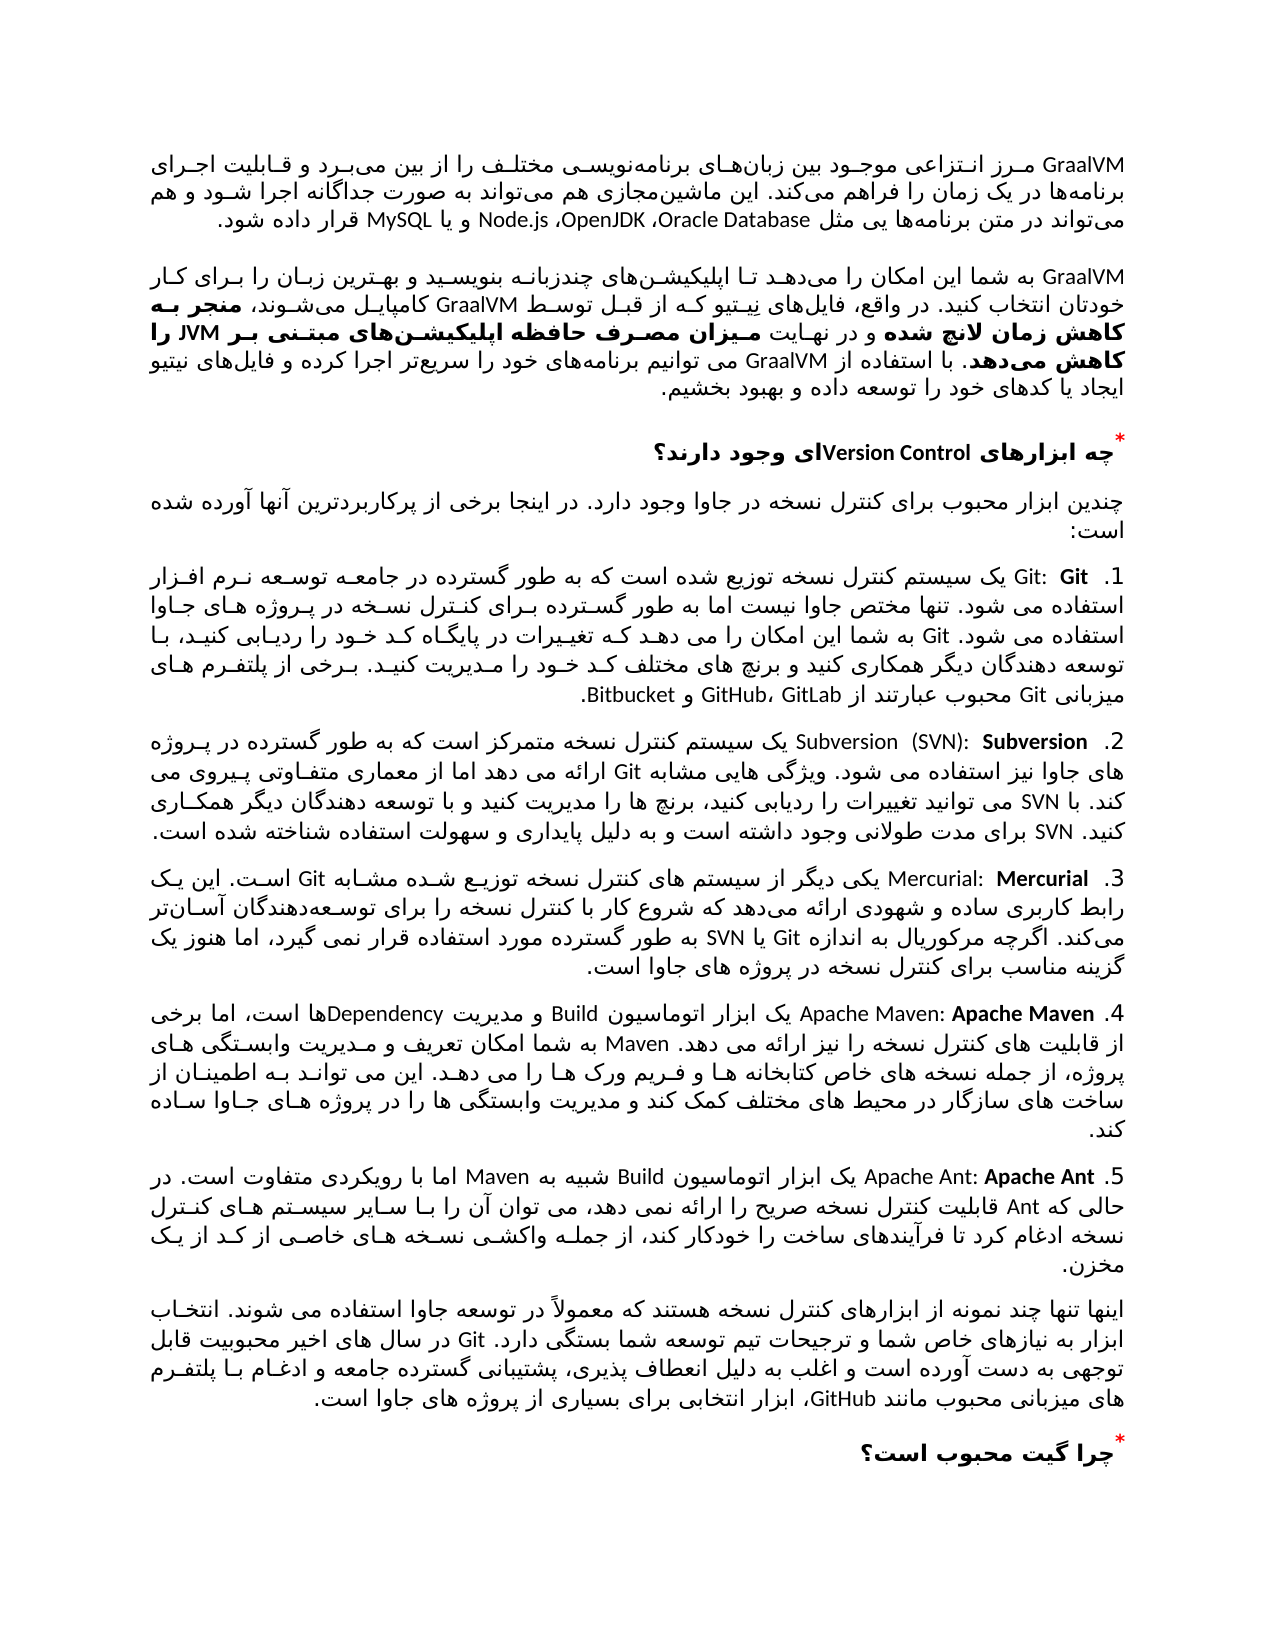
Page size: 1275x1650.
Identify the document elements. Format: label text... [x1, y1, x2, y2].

text GraalVM به شما این امکان را می‌دهد تا اپلیکیشن‌های چندزبانه بنویسید و بهترین زبان را برای کار خودتان انتخاب کنید. در واقع، فایل‌های نِیتیو که از قبل توسط GraalVM کامپایل می‌شوند، منجر به کاهش زمان لانچ شده و در نهایت میزان مصرف حافظه اپلیکیشن‌های مبتنی بر JVM را کاهش می‌دهد. با استفاده از GraalVM می توانیم برنامه‌های خود را سریع‌تر اجرا کرده و فایل‌های نیتیو ایجاد یا کدهای خود را توسعه داده و بهبود بخشیم. [150, 262, 1125, 401]
text 3. Mercurial: Mercurial یکی دیگر از سیستم های کنترل نسخه توزیع شده مشابه Git است. این یک رابط کاربری ساده و شهودی ارائه می‌دهد که شروع کار با کنترل نسخه را برای توسعه‌دهندگان آسان‌تر می‌کند. اگرچه مرکوریال به اندازه Git یا SVN به طور گسترده مورد استفاده قرار نمی گیرد، اما هنوز یک گزینه مناسب برای کنترل نسخه در پروژه های جاوا است. [150, 864, 1125, 980]
text 5. Apache Ant: Apache Ant یک ابزار اتوماسیون Build شبیه به Maven اما با رویکردی متفاوت است. در حالی که Ant قابلیت کنترل نسخه صریح را ارائه نمی دهد، می توان آن را با سایر سیستم های کنترل نسخه ادغام کرد تا فرآیندهای ساخت را خودکار کند، از جمله واکشی نسخه های خاصی از کد از یک مخزن. [150, 1162, 1125, 1277]
text *چرا گیت محبوب است؟ [150, 1431, 1125, 1469]
text 2. Subversion (SVN): Subversion یک سیستم کنترل نسخه متمرکز است که به طور گسترده در پروژه های جاوا نیز استفاده می شود. ویژگی هایی مشابه Git ارائه می دهد اما از معماری متفاوتی پیروی می کند. با SVN می توانید تغییرات را ردیابی کنید، برنچ ها را مدیریت کنید و با توسعه دهندگان دیگر همکاری کنید. SVN برای مدت طولانی وجود داشته است و به دلیل پایداری و سهولت استفاده شناخته شده است. [150, 727, 1125, 845]
text 1. Git: Git یک سیستم کنترل نسخه توزیع شده است که به طور گسترده در جامعه توسعه نرم افزار استفاده می شود. تنها مختص جاوا نیست اما به طور گسترده برای کنترل نسخه در پروژه های جاوا استفاده می شود. Git به شما این امکان را می دهد که تغییرات در پایگاه کد خود را ردیابی کنید، با توسعه دهندگان دیگر همکاری کنید و برنچ های مختلف کد خود را مدیریت کنید. برخی از پلتفرم های میزبانی Git محبوب عبارتند از GitHub، GitLab و Bitbucket. [150, 562, 1125, 708]
text 4. Apache Maven: Apache Maven یک ابزار اتوماسیون Build و مدیریت Dependencyها است، اما برخی از قابلیت های کنترل نسخه را نیز ارائه می دهد. Maven به شما امکان تعریف و مدیریت وابستگی های پروژه، از جمله نسخه های خاص کتابخانه ها و فریم ورک ها را می دهد. این می تواند به اطمینان از ساخت های سازگار در محیط های مختلف کمک کند و مدیریت وابستگی ها را در پروژه های جاوا ساده کند. [150, 999, 1125, 1143]
text چندین ابزار محبوب برای کنترل نسخه در جاوا وجود دارد. در اینجا برخی از پرکاربردترین آنها آورده شده است: [150, 488, 1125, 544]
text GraalVM مرز انتزاعی موجود بین زبان‌های برنامه‌نویسی مختلف را از بین می‌برد و قابلیت اجرای برنامه‌ها در یک زمان را فراهم می‌کند. این ماشین‌مجازی هم می‌تواند به صورت جداگانه اجرا شود و هم می‌تواند در متن برنامه‌ها یی مثل Node.js ،OpenJDK ،Oracle Database و یا MySQL قرار داده شود. [150, 150, 1125, 233]
text *چه ابزارهای Version Controlای وجود دارند؟ [150, 430, 1125, 469]
text اینها تنها چند نمونه از ابزارهای کنترل نسخه هستند که معمولاً در توسعه جاوا استفاده می شوند. انتخاب ابزار به نیازهای خاص شما و ترجیحات تیم توسعه شما بستگی دارد. Git در سال های اخیر محبوبیت قابل توجهی به دست آورده است و اغلب به دلیل انعطاف پذیری، پشتیبانی گسترده جامعه و ادغام با پلتفرم های میزبانی محبوب مانند GitHub، ابزار انتخابی برای بسیاری از پروژه های جاوا است. [150, 1296, 1125, 1412]
